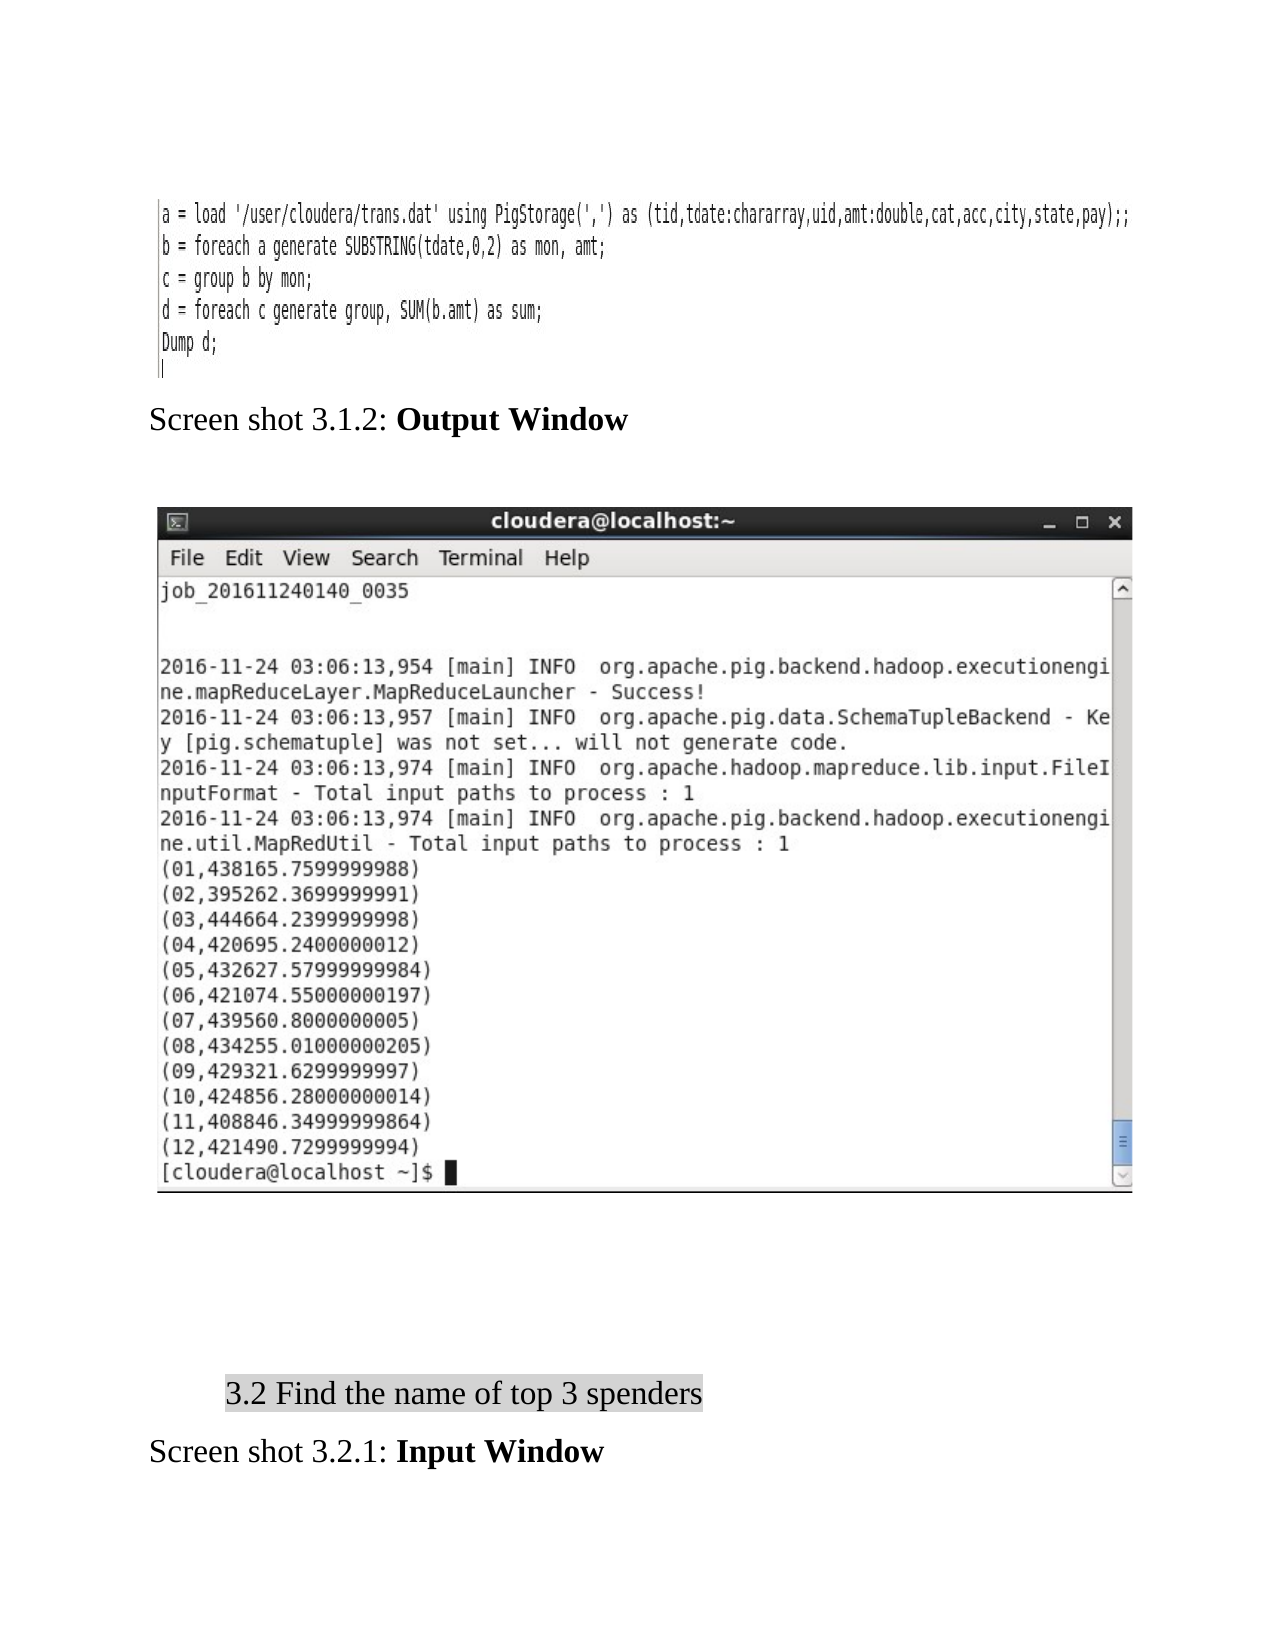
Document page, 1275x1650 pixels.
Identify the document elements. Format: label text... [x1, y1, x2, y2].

picture [157, 199, 1133, 378]
picture [157, 507, 1133, 1193]
list Find the name of top 3 spenders [225, 1373, 1109, 1412]
text Screen shot 3.2.1: Input Window [149, 1432, 1128, 1470]
text Screen shot 3.1.2: Output Window [149, 399, 1128, 437]
